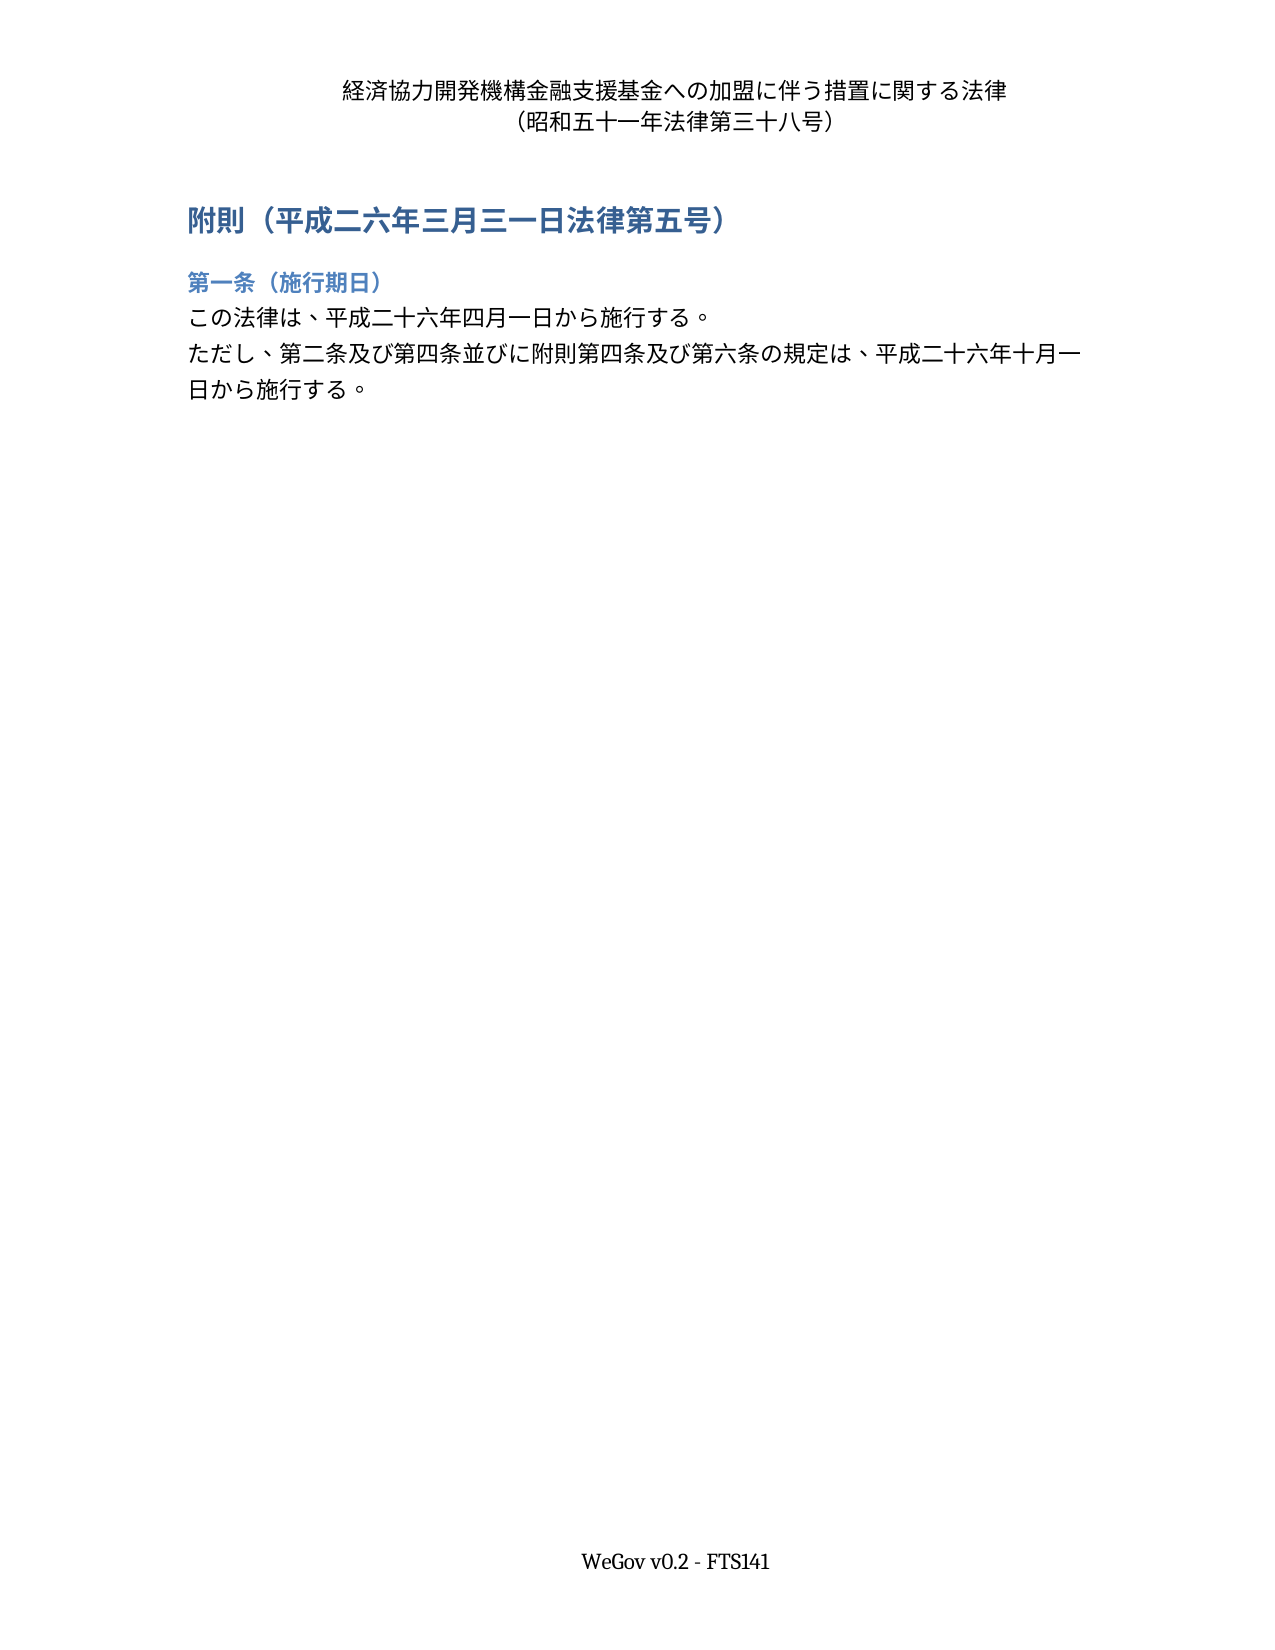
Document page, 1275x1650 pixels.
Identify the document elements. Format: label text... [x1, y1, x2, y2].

subtitle 附則（平成二六年三月三一日法律第五号） [187, 200, 1087, 240]
text この法律は、平成二十六年四月一日から施行する。 ただし、第二条及び第四条並びに附則第四条及び第六条の規定は、平成二十六年十月一日から施行する。 [187, 302, 1087, 406]
subtitle 第一条（施行期日） [187, 266, 1087, 298]
